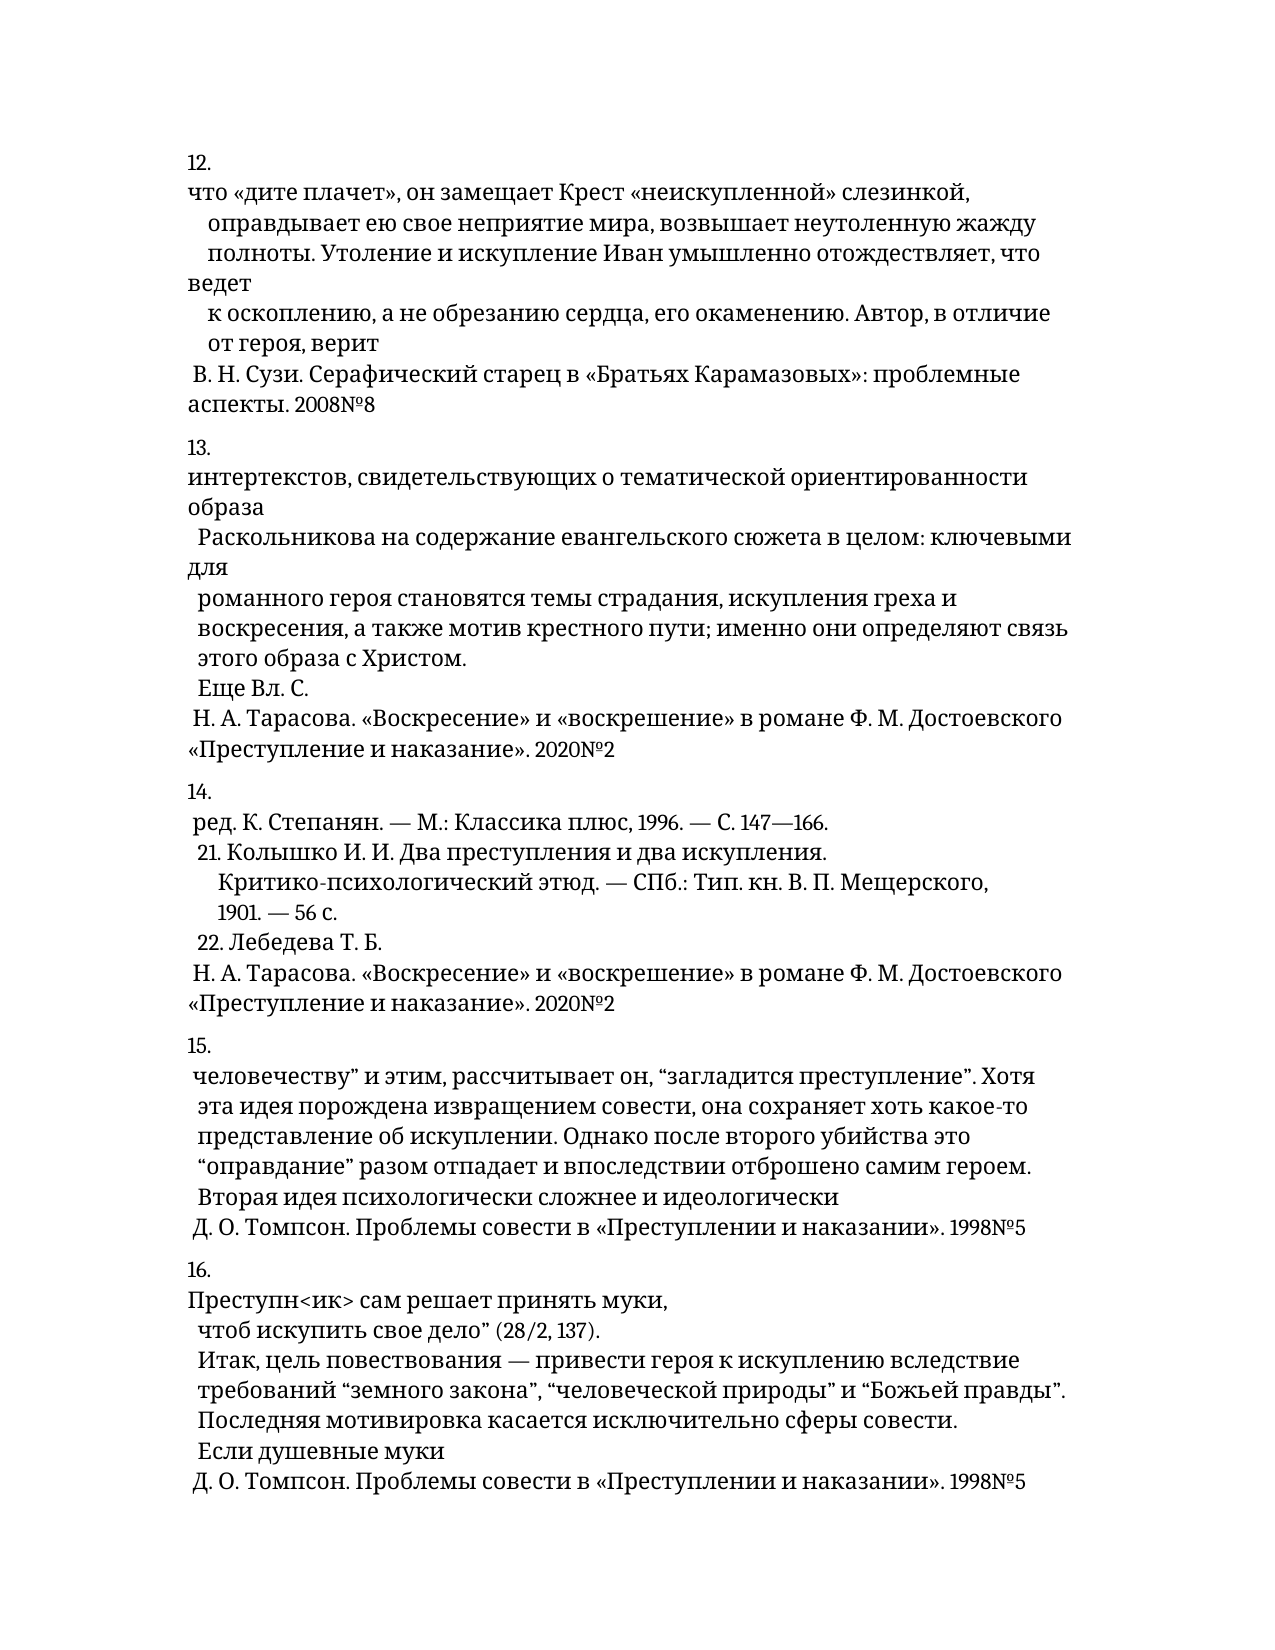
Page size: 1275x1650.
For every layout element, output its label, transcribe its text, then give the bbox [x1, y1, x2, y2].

text 16. Преступн<ик> сам решает принять муки, чтоб искупить свое дело” (28/2, 137). Итак, цель повествования ― привести героя к искуплению вследствие требований “земного закона”, “человеческой природы” и “Божьей правды”. Последняя мотивировка касается исключительно сферы совести. Если душевные муки Д. О. Томпсон. Проблемы совести в «Преступлении и наказании». 1998№5 [187, 1257, 1087, 1495]
text 13. интертекстов, свидетельствующих о тематической ориентированности образа Раскольникова на содержание евангельского сюжета в целом: ключевыми для романного героя становятся темы страдания, искупления греха и воскресения, а также мотив крестного пути; именно они определяют связь этого образа с Христом. Еще Вл. С. Н. А. Тарасова. «Воскресение» и «воскрешение» в романе Ф. М. Достоевского «Преступление и наказание». 2020№2 [187, 434, 1087, 763]
text 12. что «дите плачет», он замещает Крест «неискупленной» слезинкой, оправдывает ею свое неприятие мира, возвышает неутоленную жажду полноты. Утоление и искупление Иван умышленно отождествляет, что ведет к оскоплению, а не обрезанию сердца, его окаменению. Автор, в отличие от героя, верит В. Н. Сузи. Серафический старец в «Братьях Карамазовых»: проблемные аспекты. 2008№8 [187, 150, 1087, 418]
text 14. ред. К. Степанян. — М.: Классика плюс, 1996. — С. 147—166. 21. Колышко И. И. Два преступления и два искупления. Критико-психологический этюд. — СПб.: Тип. кн. В. П. Мещерского, 1901. — 56 с. 22. Лебедева Т. Б. Н. А. Тарасова. «Воскресение» и «воскрешение» в романе Ф. М. Достоевского «Преступление и наказание». 2020№2 [187, 779, 1087, 1017]
text 15. человечеству” и этим, рассчитывает он, “загладится преступление”. Хотя эта идея порождена извращением совести, она сохраняет хоть какое-то представление об искуплении. Однако после второго убийства это “оправдание” разом отпадает и впоследствии отброшено самим героем. Вторая идея психологически сложнее и идеологически Д. О. Томпсон. Проблемы совести в «Преступлении и наказании». 1998№5 [187, 1033, 1087, 1241]
